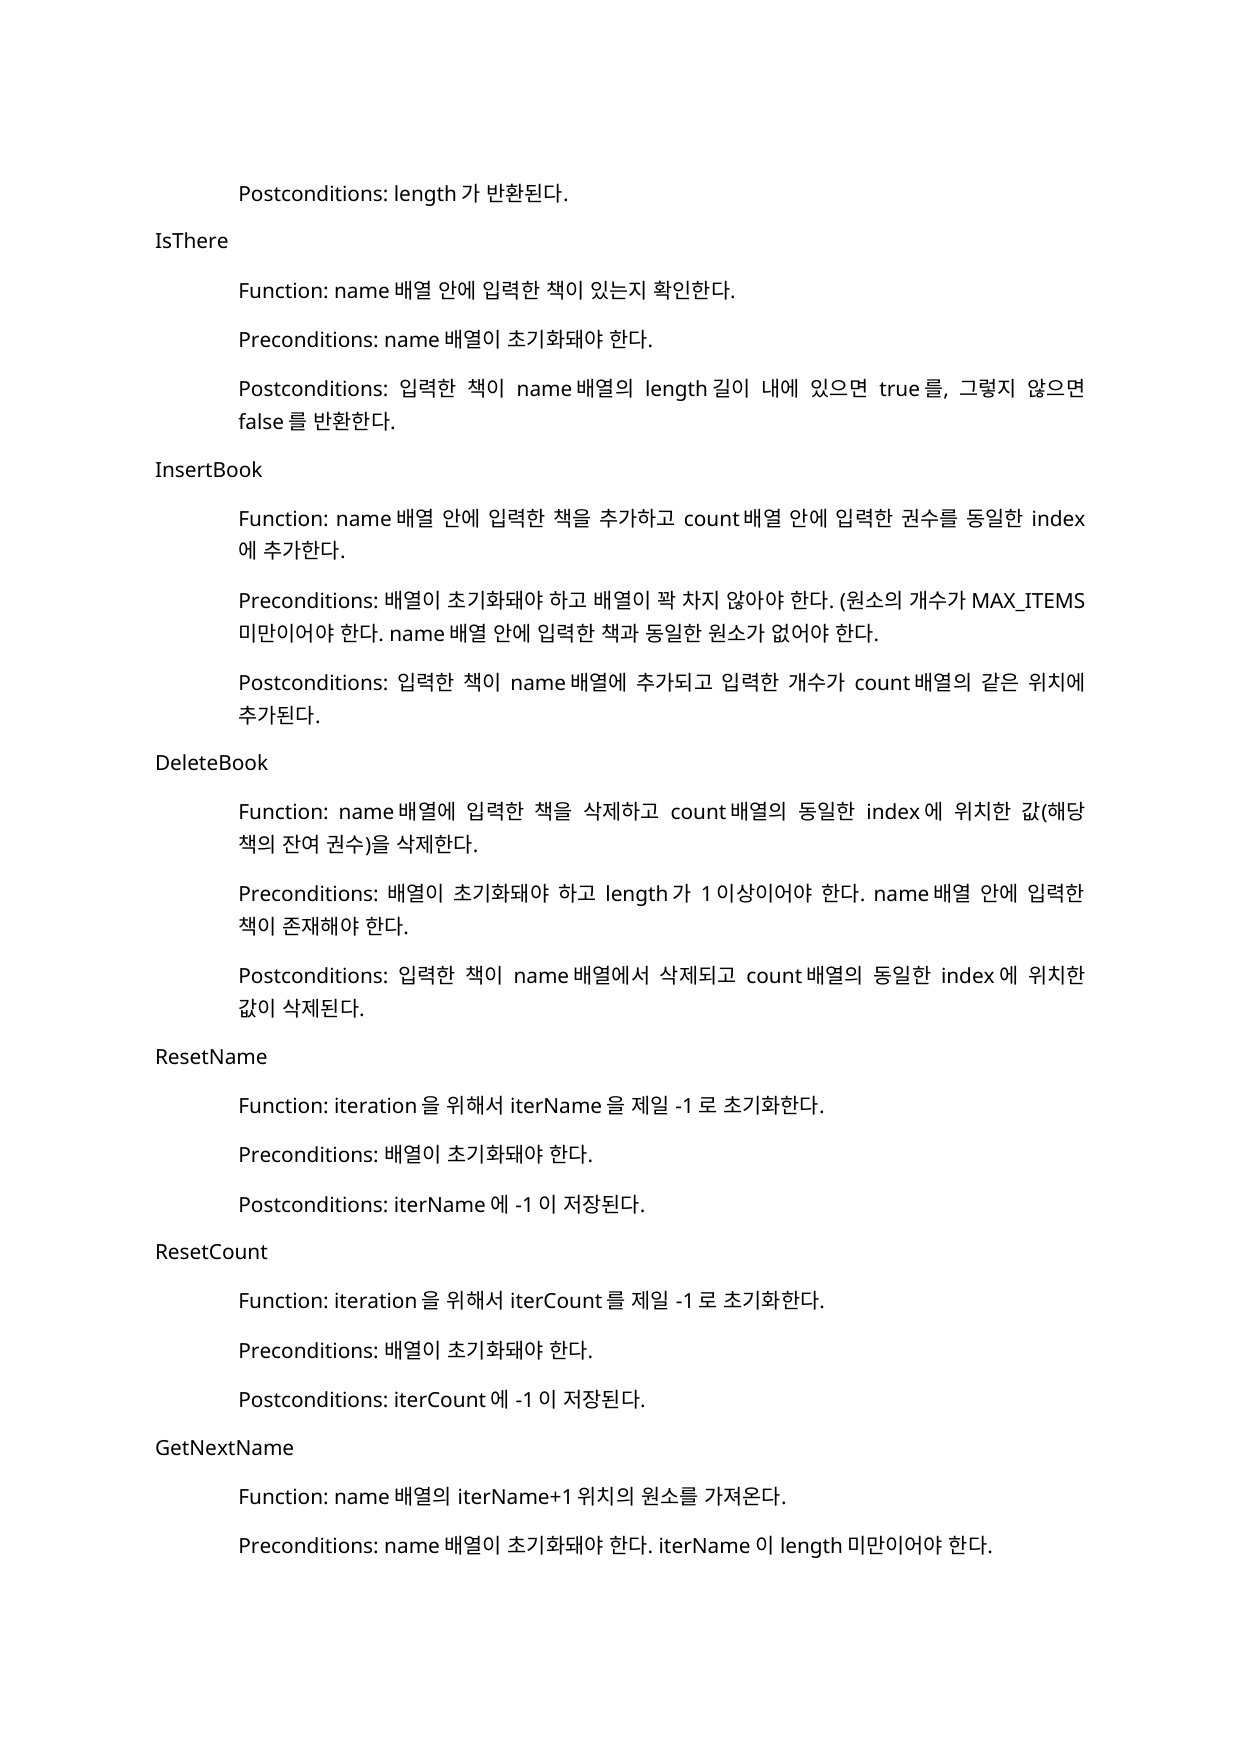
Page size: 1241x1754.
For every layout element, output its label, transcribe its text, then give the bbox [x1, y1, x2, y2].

text Preconditions: 배열이 초기화돼야 하고 length가 1이상이어야 한다. name배열 안에 입력한 책이 존재해야 한다. [238, 878, 1085, 941]
text Postconditions: length가 반환된다. [155, 177, 1085, 207]
text Postconditions: iterCount에 -1이 저장된다. [238, 1383, 1085, 1413]
text Preconditions: name배열이 초기화돼야 한다. iterName이 length미만이어야 한다. [238, 1529, 1085, 1559]
text Preconditions: 배열이 초기화돼야 한다. [238, 1138, 1085, 1169]
text Function: iteration을 위해서 iterCount를 제일 -1로 초기화한다. [238, 1284, 1085, 1315]
text Postconditions: 입력한 책이 name배열에서 삭제되고 count배열의 동일한 index에 위치한 값이 삭제된다. [238, 960, 1085, 1023]
text Function: iteration을 위해서 iterName을 제일 -1로 초기화한다. [238, 1089, 1085, 1119]
text Postconditions: 입력한 책이 name배열의 length길이 내에 있으면 true를, 그렇지 않으면 false를 반환한다. [238, 373, 1085, 436]
text ResetCount [155, 1237, 1085, 1266]
text GetNextName [155, 1433, 1085, 1461]
text Postconditions: iterName에 -1이 저장된다. [238, 1188, 1085, 1218]
text Function: name배열에 입력한 책을 삭제하고 count배열의 동일한 index에 위치한 값(해당 책의 잔여 권수)을 삭제한다. [238, 796, 1085, 858]
text Preconditions: name배열이 초기화돼야 한다. [155, 323, 1085, 353]
text Function: name배열 안에 입력한 책이 있는지 확인한다. [155, 274, 1085, 304]
text Function: name배열 안에 입력한 책을 추가하고 count배열 안에 입력한 권수를 동일한 index에 추가한다. [238, 502, 1085, 565]
text Postconditions: 입력한 책이 name배열에 추가되고 입력한 개수가 count배열의 같은 위치에 추가된다. [238, 666, 1085, 729]
text DeleteBook [155, 748, 1085, 777]
text Preconditions: 배열이 초기화돼야 하고 배열이 꽉 차지 않아야 한다. (원소의 개수가MAX_ITEMS 미만이어야 한다. name배열 안에 입력한 책과 동일한 원소가 없어야 한다. [238, 584, 1085, 647]
text Preconditions: 배열이 초기화돼야 한다. [238, 1334, 1085, 1364]
text Function: name배열의 iterName+1위치의 원소를 가져온다. [238, 1480, 1085, 1510]
text IsThere [155, 227, 1085, 255]
text InsertBook [155, 455, 1085, 483]
text ResetName [155, 1042, 1085, 1070]
